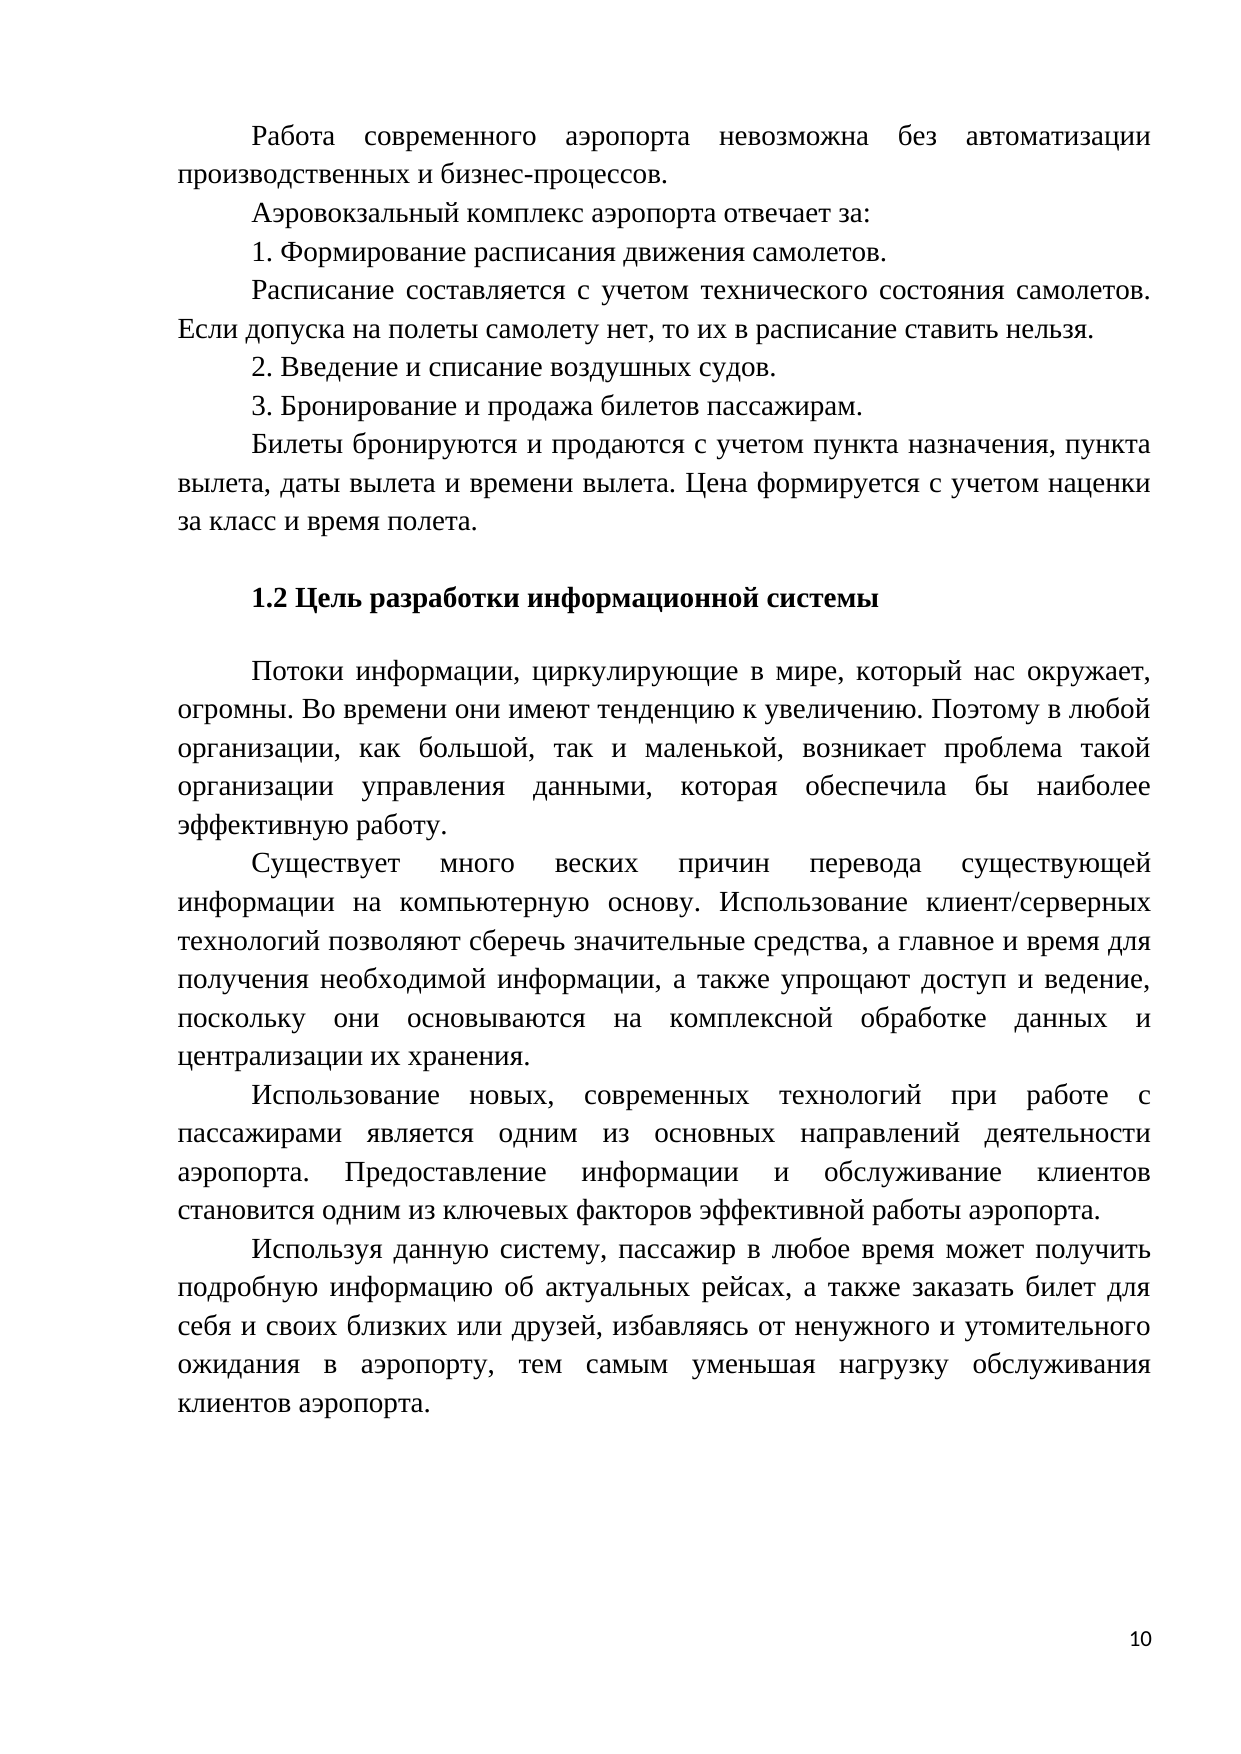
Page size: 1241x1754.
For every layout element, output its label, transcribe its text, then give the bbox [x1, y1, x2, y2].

text 1. Формирование расписания движения самолетов. [177, 234, 1152, 267]
text Расписание составляется с учетом технического состояния самолетов. Если допуска на полеты самолету нет, то их в расписание ставить нельзя. [177, 272, 1152, 344]
text Работа современного аэропорта невозможна без автоматизации производственных и бизнес-процессов. [177, 118, 1152, 190]
text Билеты бронируются и продаются с учетом пункта назначения, пункта вылета, даты вылета и времени вылета. Цена формируется с учетом наценки за класс и время полета. [177, 426, 1152, 537]
text Потоки информации, циркулирующие в мире, который нас окружает, огромны. Во времени они имеют тенденцию к увеличению. Поэтому в любой организации, как большой, так и маленькой, возникает проблема такой организации управления данными, которая обеспечила бы наиболее эффективную работу. [177, 653, 1152, 841]
text 3. Бронирование и продажа билетов пассажирам. [177, 388, 1152, 421]
text 1.2 Цель разработки информационной системы [251, 581, 1152, 614]
text Используя данную систему, пассажир в любое время может получить подробную информацию об актуальных рейсах, а также заказать билет для себя и своих близких или друзей, избавляясь от ненужного и утомительного ожидания в аэропорту, тем самым уменьшая нагрузку обслуживания клиентов аэропорта. [177, 1231, 1152, 1419]
text Аэровокзальный комплекс аэропорта отвечает за: [177, 195, 1152, 229]
text 2. Введение и списание воздушных судов. [177, 349, 1152, 383]
text Существует много веских причин перевода существующей информации на компьютерную основу. Использование клиент/серверных технологий позволяют сберечь значительные средства, а главное и время для получения необходимой информации, а также упрощают доступ и ведение, поскольку они основываются на комплексной обработке данных и централизации их хранения. [177, 846, 1152, 1072]
text Использование новых, современных технологий при работе с пассажирами является одним из основных направлений деятельности аэропорта. Предоставление информации и обслуживание клиентов становится одним из ключевых факторов эффективной работы аэропорта. [177, 1077, 1152, 1226]
